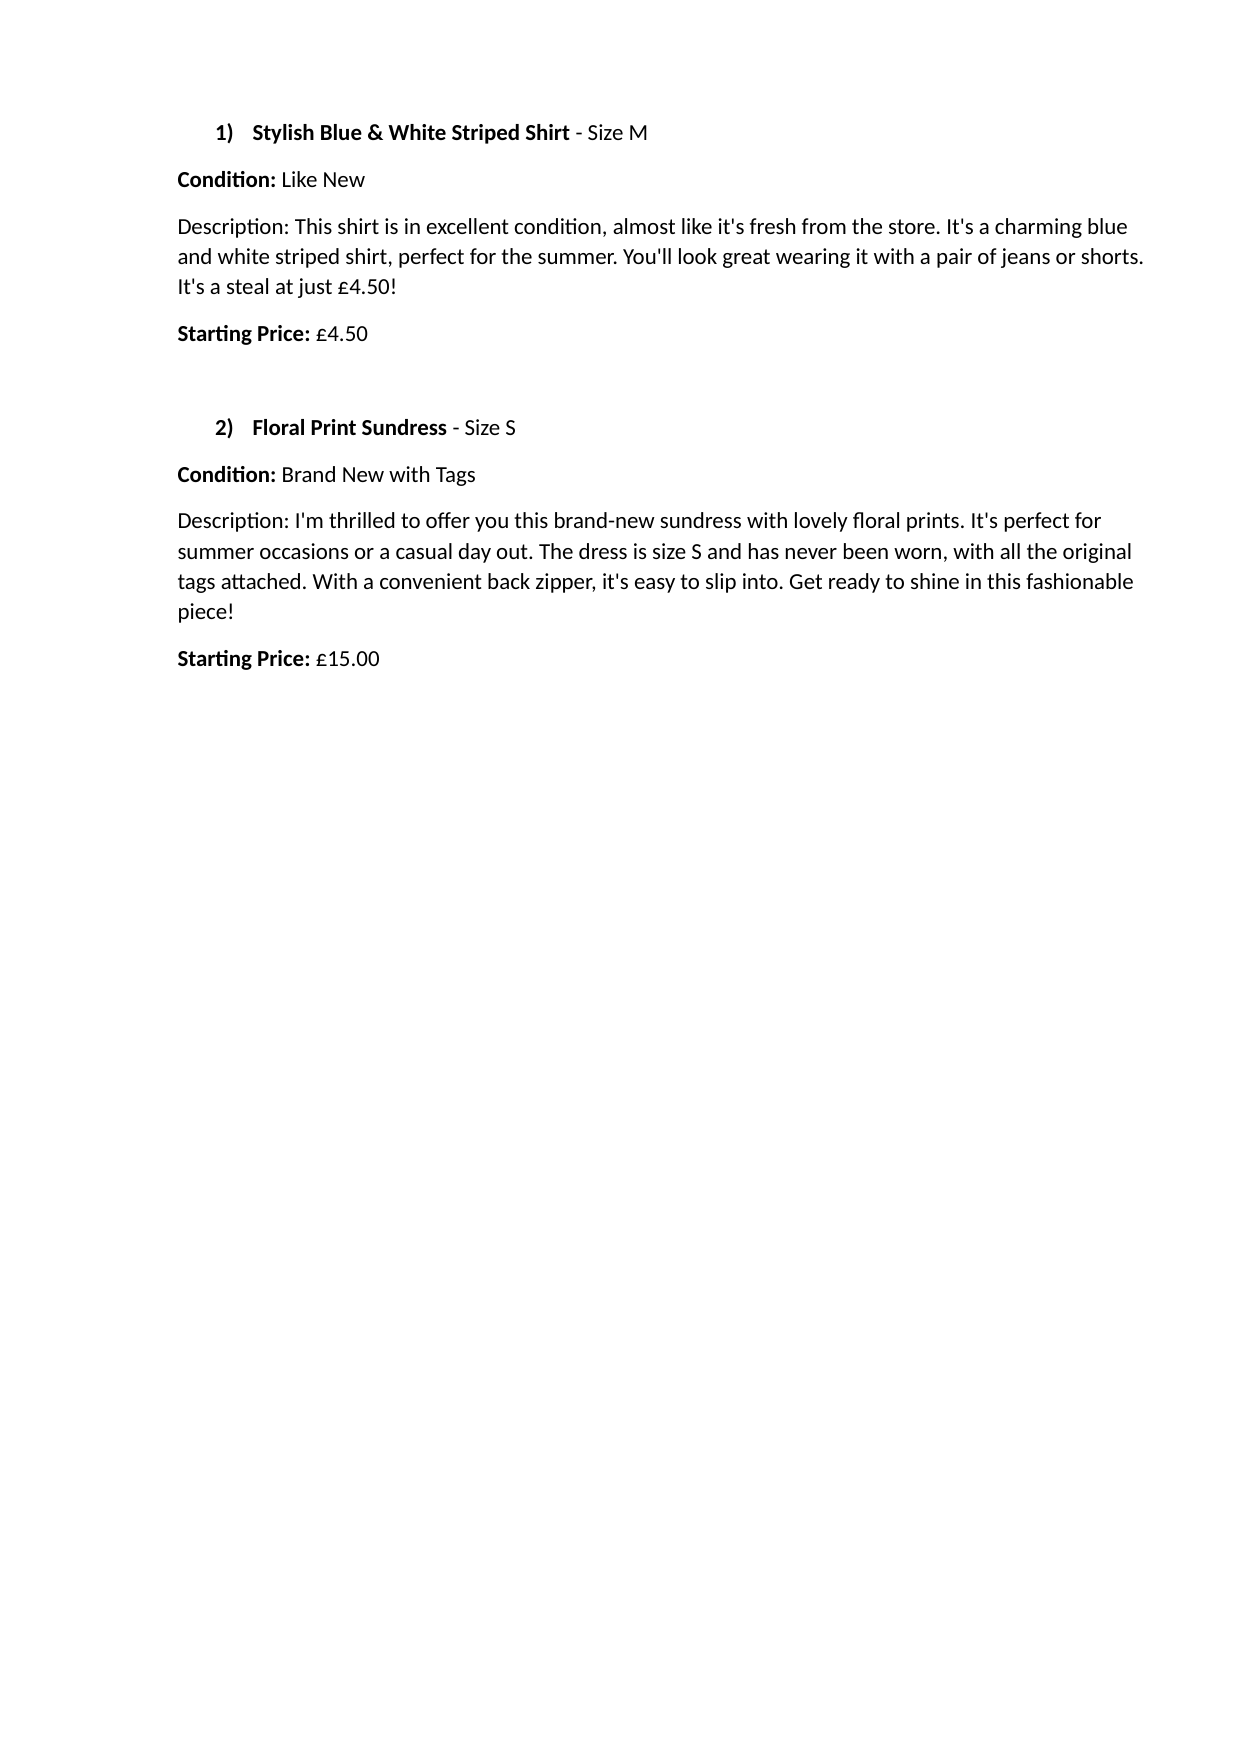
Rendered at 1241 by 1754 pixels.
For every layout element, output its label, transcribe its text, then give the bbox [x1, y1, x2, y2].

text Description: This shirt is in excellent condition, almost like it's fresh from the store. It's a charming blue and white striped shirt, perfect for the summer. You'll look great wearing it with a pair of jeans or shorts. It's a steal at just £4.50! [177, 212, 1152, 300]
text Condition: Brand New with Tags [177, 460, 1152, 488]
text Description: I'm thrilled to offer you this brand-new sundress with lovely floral prints. It's perfect for summer occasions or a casual day out. The dress is size S and has never been worn, with all the original tags attached. With a convenient back zipper, it's easy to slip into. Get ready to shine in this fashionable piece! [177, 507, 1152, 625]
text Condition: Like New [177, 165, 1152, 193]
text Starting Price: £4.50 [177, 319, 1152, 347]
list Stylish Blue & White Striped Shirt - Size M [215, 118, 1152, 146]
list Floral Print Sundress - Size S [215, 413, 1152, 441]
text Starting Price: £15.00 [177, 644, 1152, 672]
